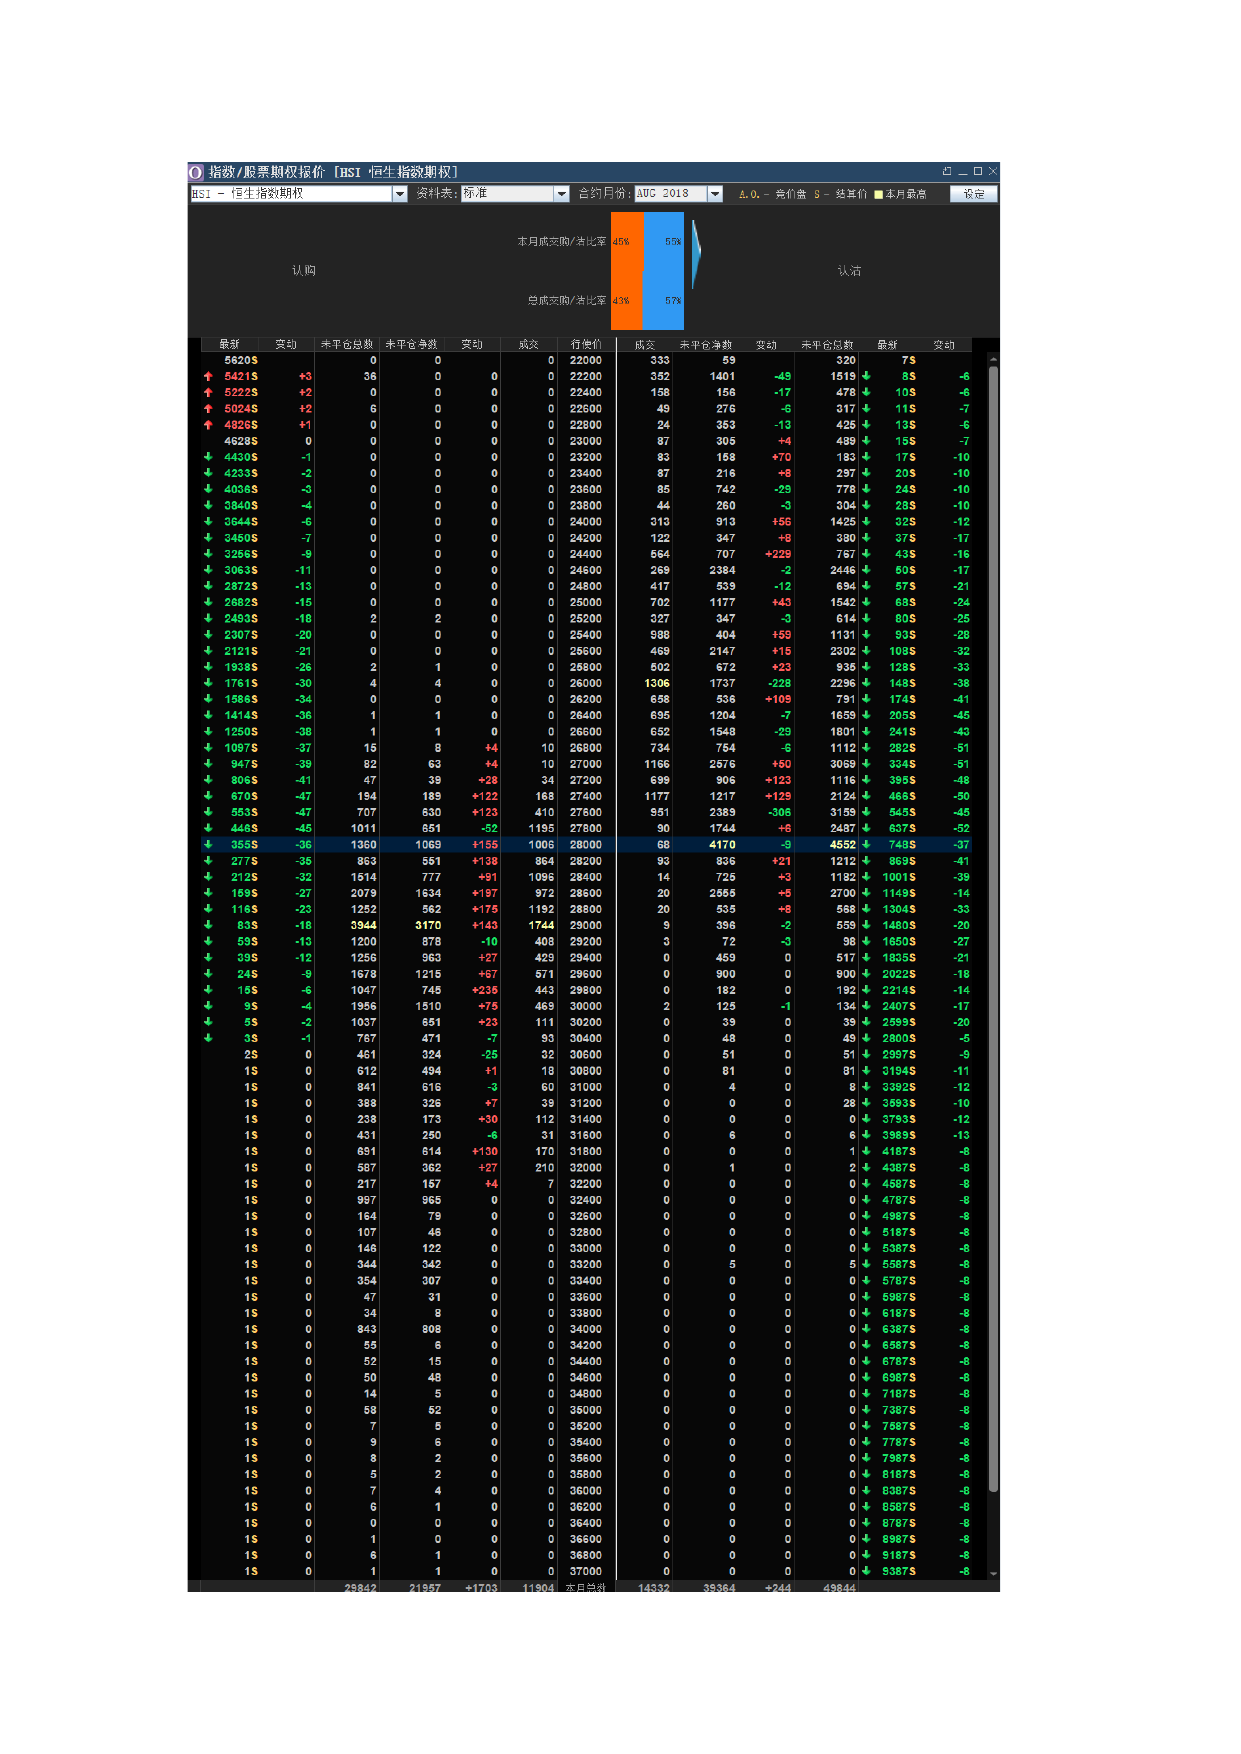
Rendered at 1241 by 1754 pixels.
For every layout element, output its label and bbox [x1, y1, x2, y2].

picture [187, 162, 1001, 1592]
